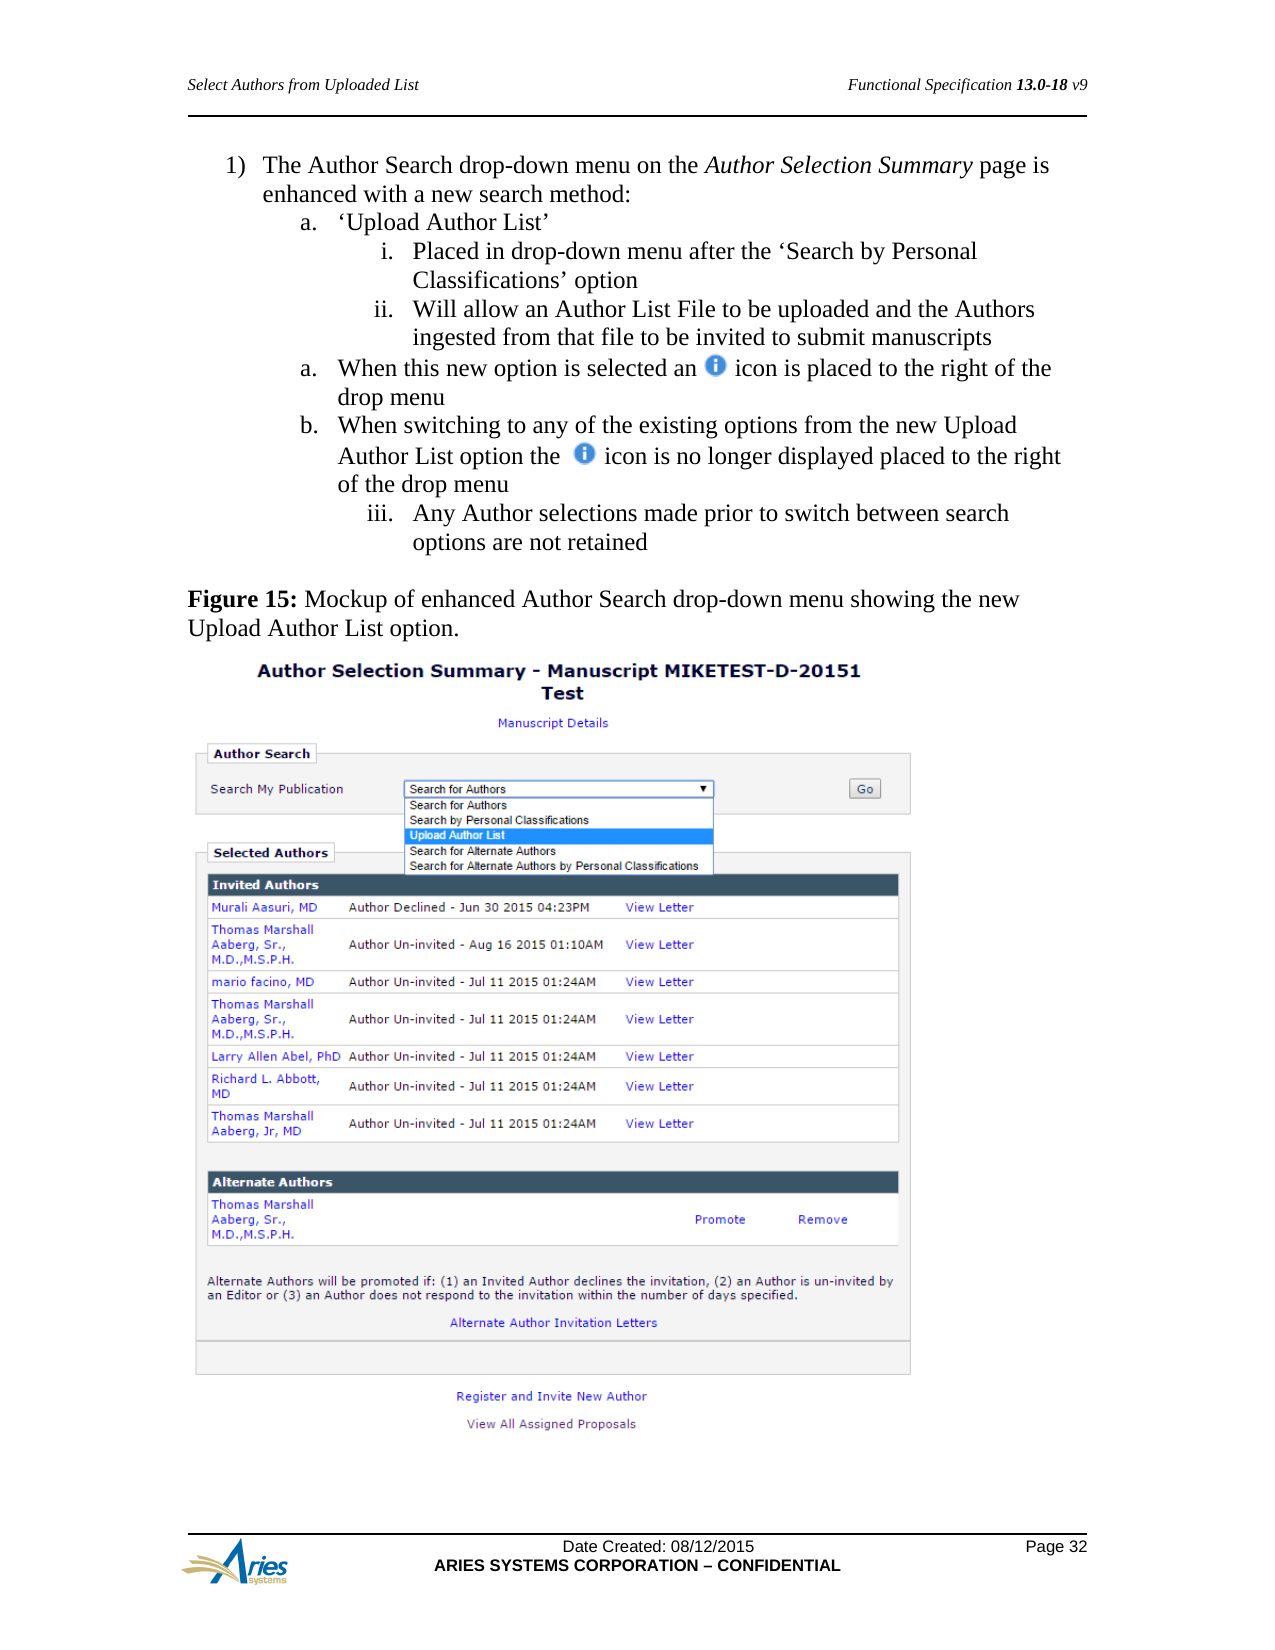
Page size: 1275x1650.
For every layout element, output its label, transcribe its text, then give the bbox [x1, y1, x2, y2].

picture [181, 1538, 288, 1585]
picture [572, 439, 598, 465]
picture [703, 351, 729, 377]
list Placed in drop-down menu after the ‘Search by Personal Classifications’ option [394, 236, 1087, 294]
list Will allow an Author List File to be uploaded and the Authors ingested from that file to be invited to submit manuscripts [394, 294, 1087, 351]
list Any Author selections made prior to switch between search options are not retained [394, 498, 1087, 556]
list The Author Search drop-down menu on the Author Selection Summary page is enhanced with a new search method: [225, 150, 1087, 207]
text Figure 15: Mockup of enhanced Author Search drop-down menu showing the new Upload Author List option. [187, 556, 1087, 642]
list ‘Upload Author List’ [300, 207, 1087, 236]
picture [187, 642, 928, 1440]
list When this new option is selected an icon is placed to the right of the drop menu [300, 351, 1087, 410]
list When switching to any of the existing options from the new Upload Author List option the icon is no longer displayed placed to the right of the drop menu [300, 410, 1087, 498]
